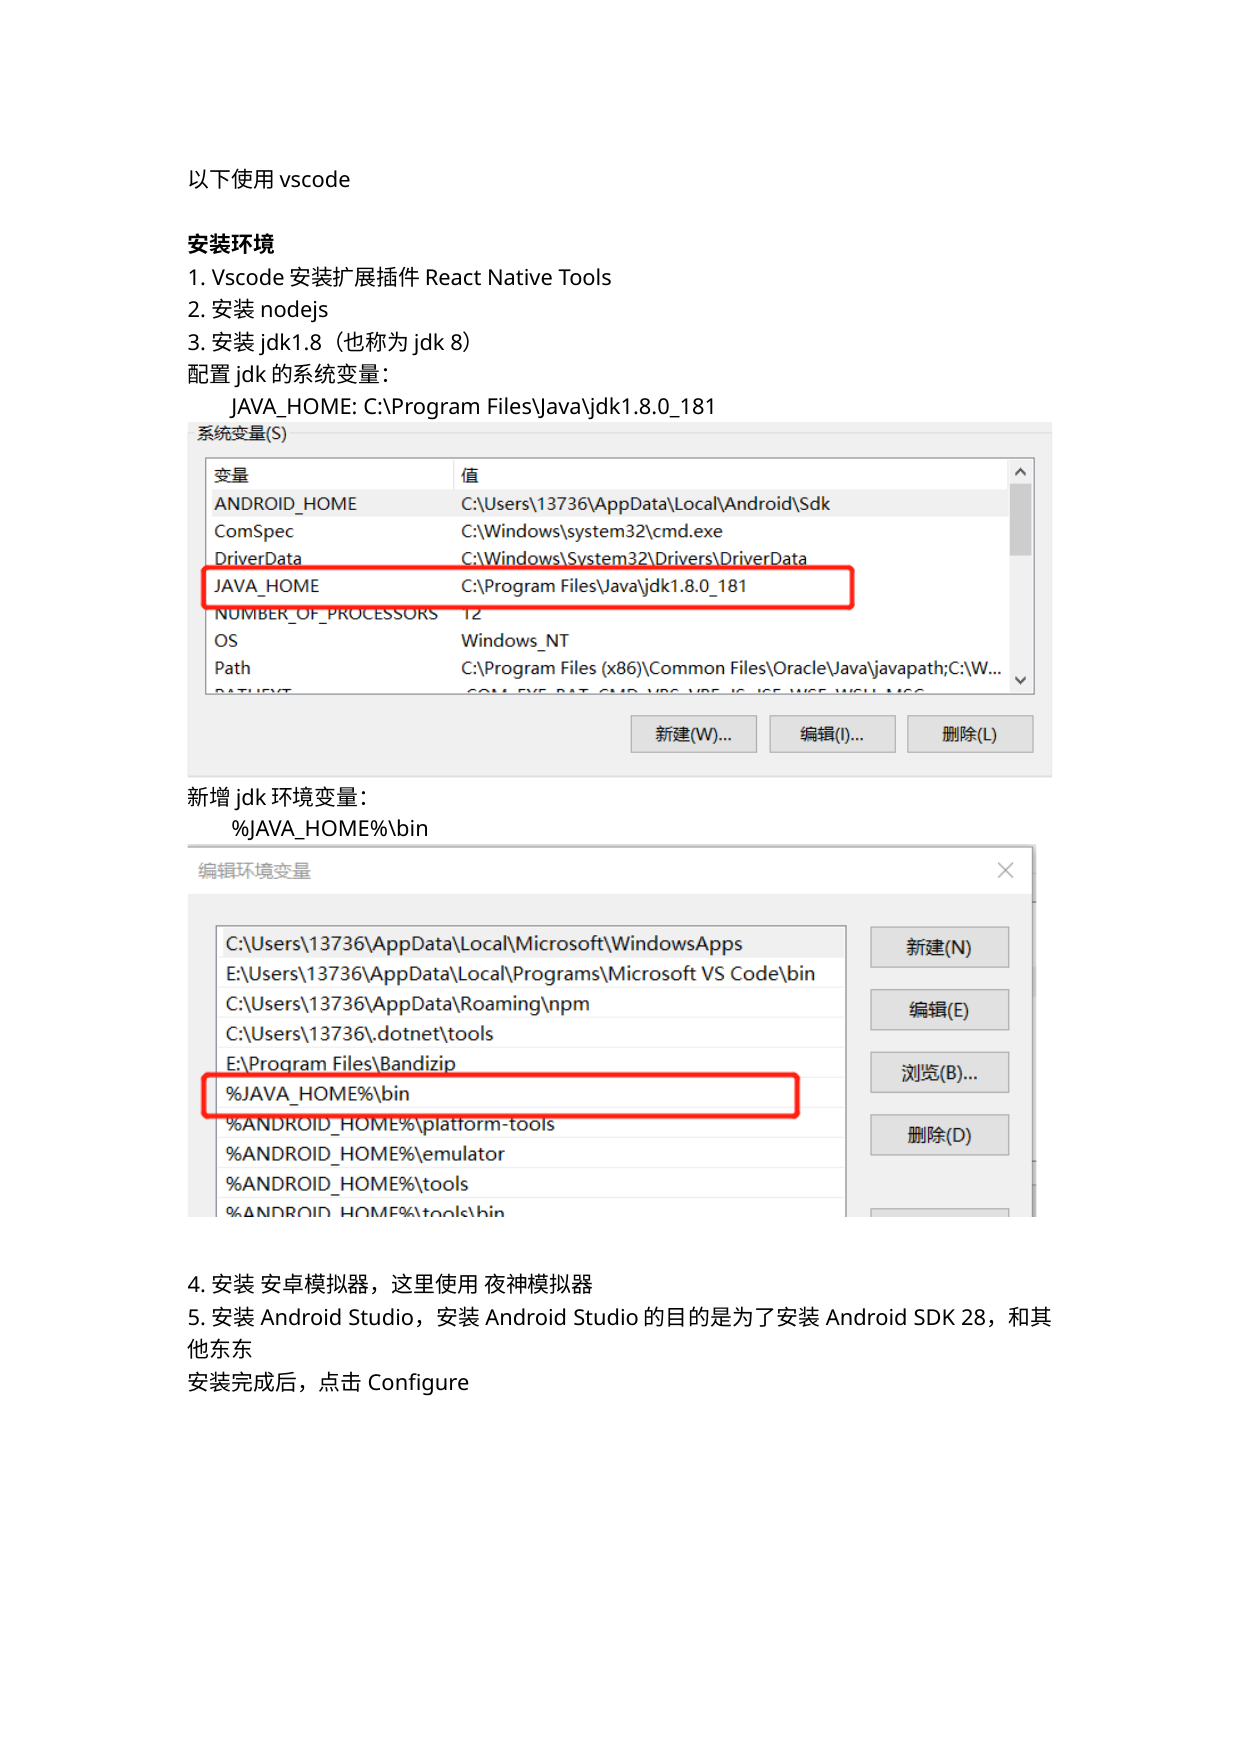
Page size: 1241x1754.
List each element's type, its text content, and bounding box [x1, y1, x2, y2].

text 安装环境 [187, 227, 1053, 259]
list 安装nodejs [187, 292, 1053, 324]
list 安装Android Studio，安装Android Studio的目的是为了安装Android SDK 28，和其他东东 [187, 1299, 1053, 1364]
list 安装完成后，点击 Configure [187, 1364, 1053, 1397]
list %JAVA_HOME%\bin [187, 812, 1053, 844]
list 安装 jdk1.8（也称为jdk 8） [187, 324, 1053, 357]
list 新增jdk环境变量： [187, 779, 1053, 812]
picture [187, 422, 1053, 778]
text 以下使用vscode [187, 162, 1053, 194]
list 安装 安卓模拟器，这里使用 夜神模拟器 [187, 1267, 1053, 1299]
list Vscode安装扩展插件React Native Tools [187, 259, 1053, 292]
picture [187, 844, 1037, 1217]
list 配置jdk的系统变量： [187, 357, 1053, 389]
list JAVA_HOME: C:\Program Files\Java\jdk1.8.0_181 [187, 389, 1053, 422]
